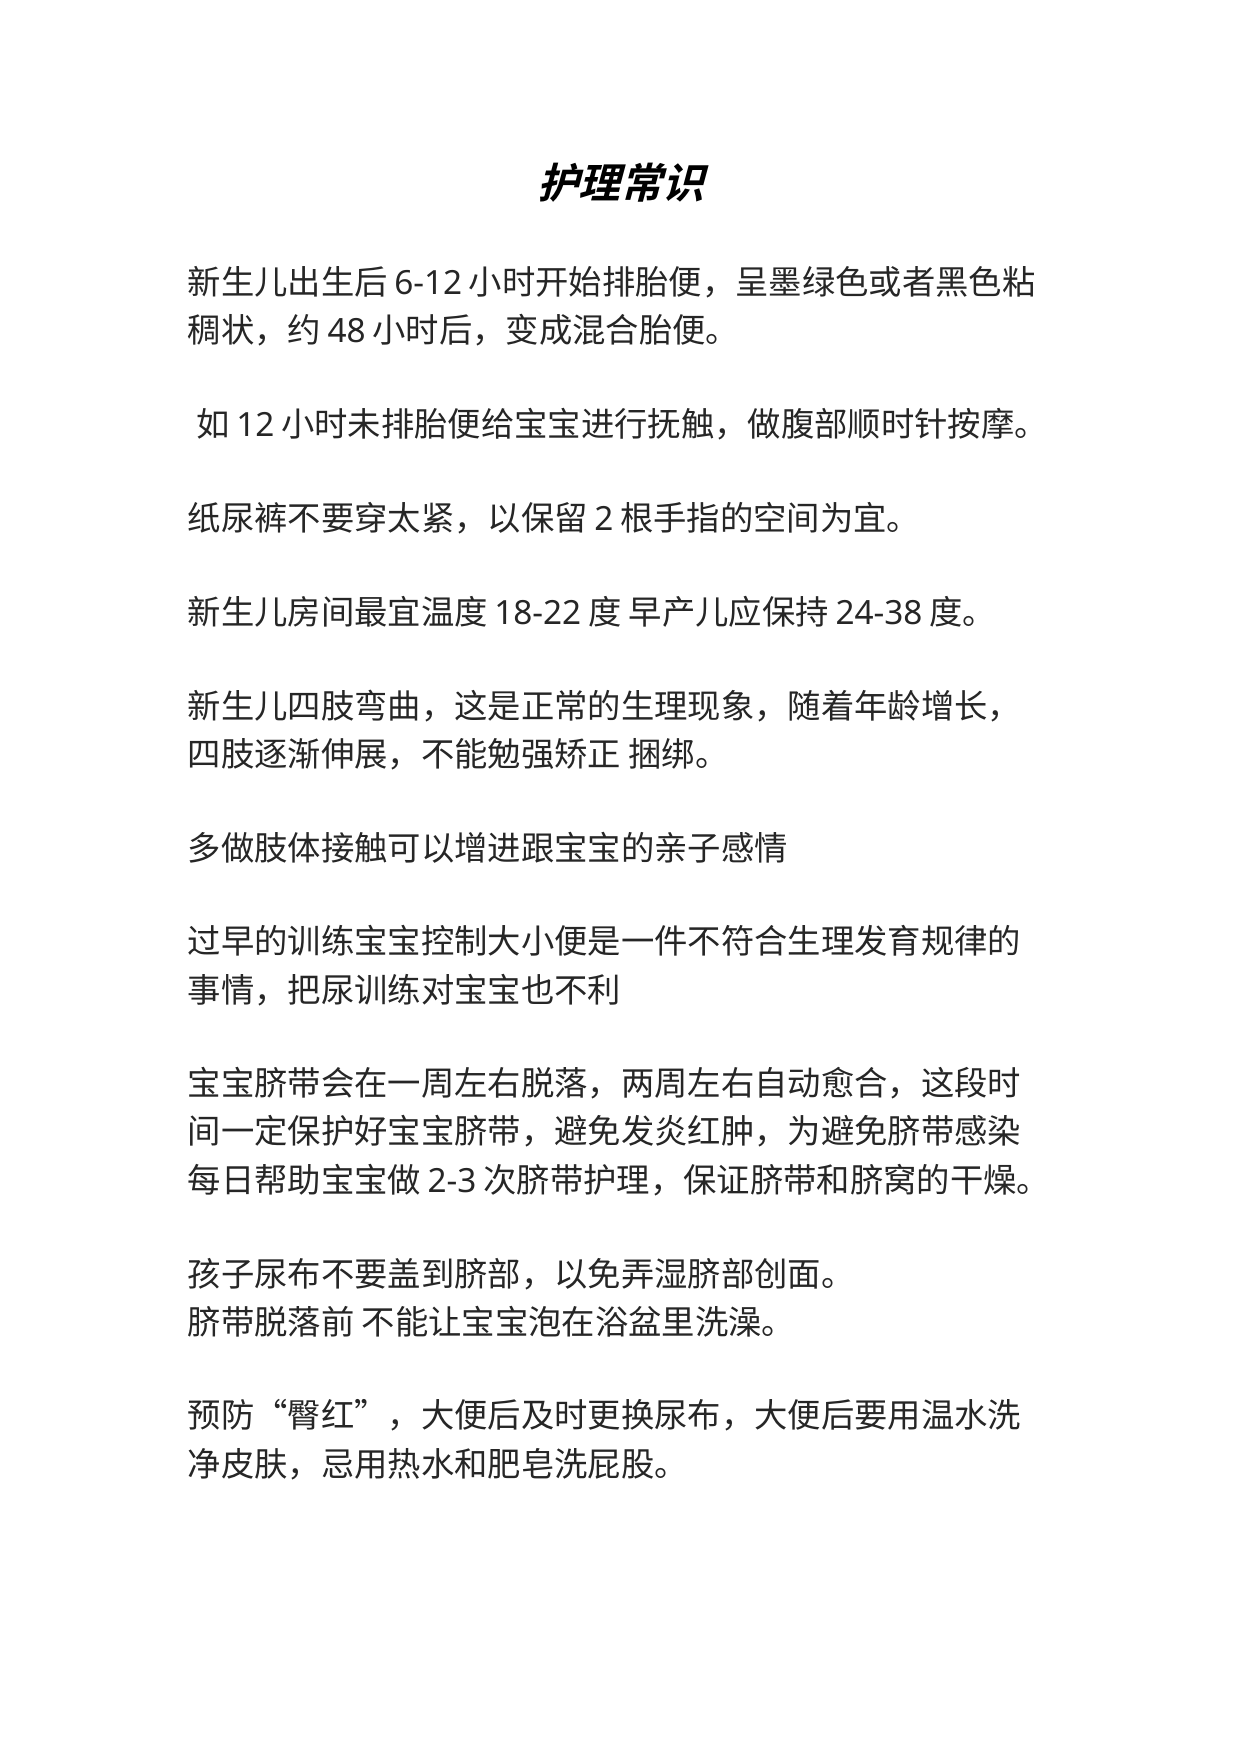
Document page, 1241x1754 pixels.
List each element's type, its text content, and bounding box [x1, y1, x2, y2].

list 脐带脱落前 不能让宝宝泡在浴盆里洗澡。 [187, 1296, 1053, 1344]
text 护理常识 [187, 150, 1053, 210]
list 预防“臀红”，大便后及时更换尿布，大便后要用温水洗净皮肤，忌用热水和肥皂洗屁股。 [187, 1389, 1053, 1486]
list 如12小时未排胎便给宝宝进行抚触，做腹部顺时针按摩。 [187, 398, 1053, 446]
list 新生儿四肢弯曲，这是正常的生理现象，随着年龄增长，四肢逐渐伸展，不能勉强矫正 捆绑。 [187, 679, 1053, 776]
list 纸尿裤不要穿太紧，以保留2根手指的空间为宜。 [187, 492, 1053, 540]
list 过早的训练宝宝控制大小便是一件不符合生理发育规律的事情，把尿训练对宝宝也不利 [187, 915, 1053, 1012]
list 宝宝脐带会在一周左右脱落，两周左右自动愈合，这段时间一定保护好宝宝脐带，避免发炎红肿，为避免脐带感染每日帮助宝宝做2-3次脐带护理，保证脐带和脐窝的干燥。 [187, 1057, 1053, 1202]
list 孩子尿布不要盖到脐部，以免弄湿脐部创面。 [187, 1247, 1053, 1296]
list 多做肢体接触可以增进跟宝宝的亲子感情 [187, 821, 1053, 870]
list 新生儿房间最宜温度18-22度 早产儿应保持24-38度。 [187, 586, 1053, 634]
list 新生儿出生后6-12小时开始排胎便，呈墨绿色或者黑色粘稠状，约48小时后，变成混合胎便。 [187, 256, 1053, 353]
